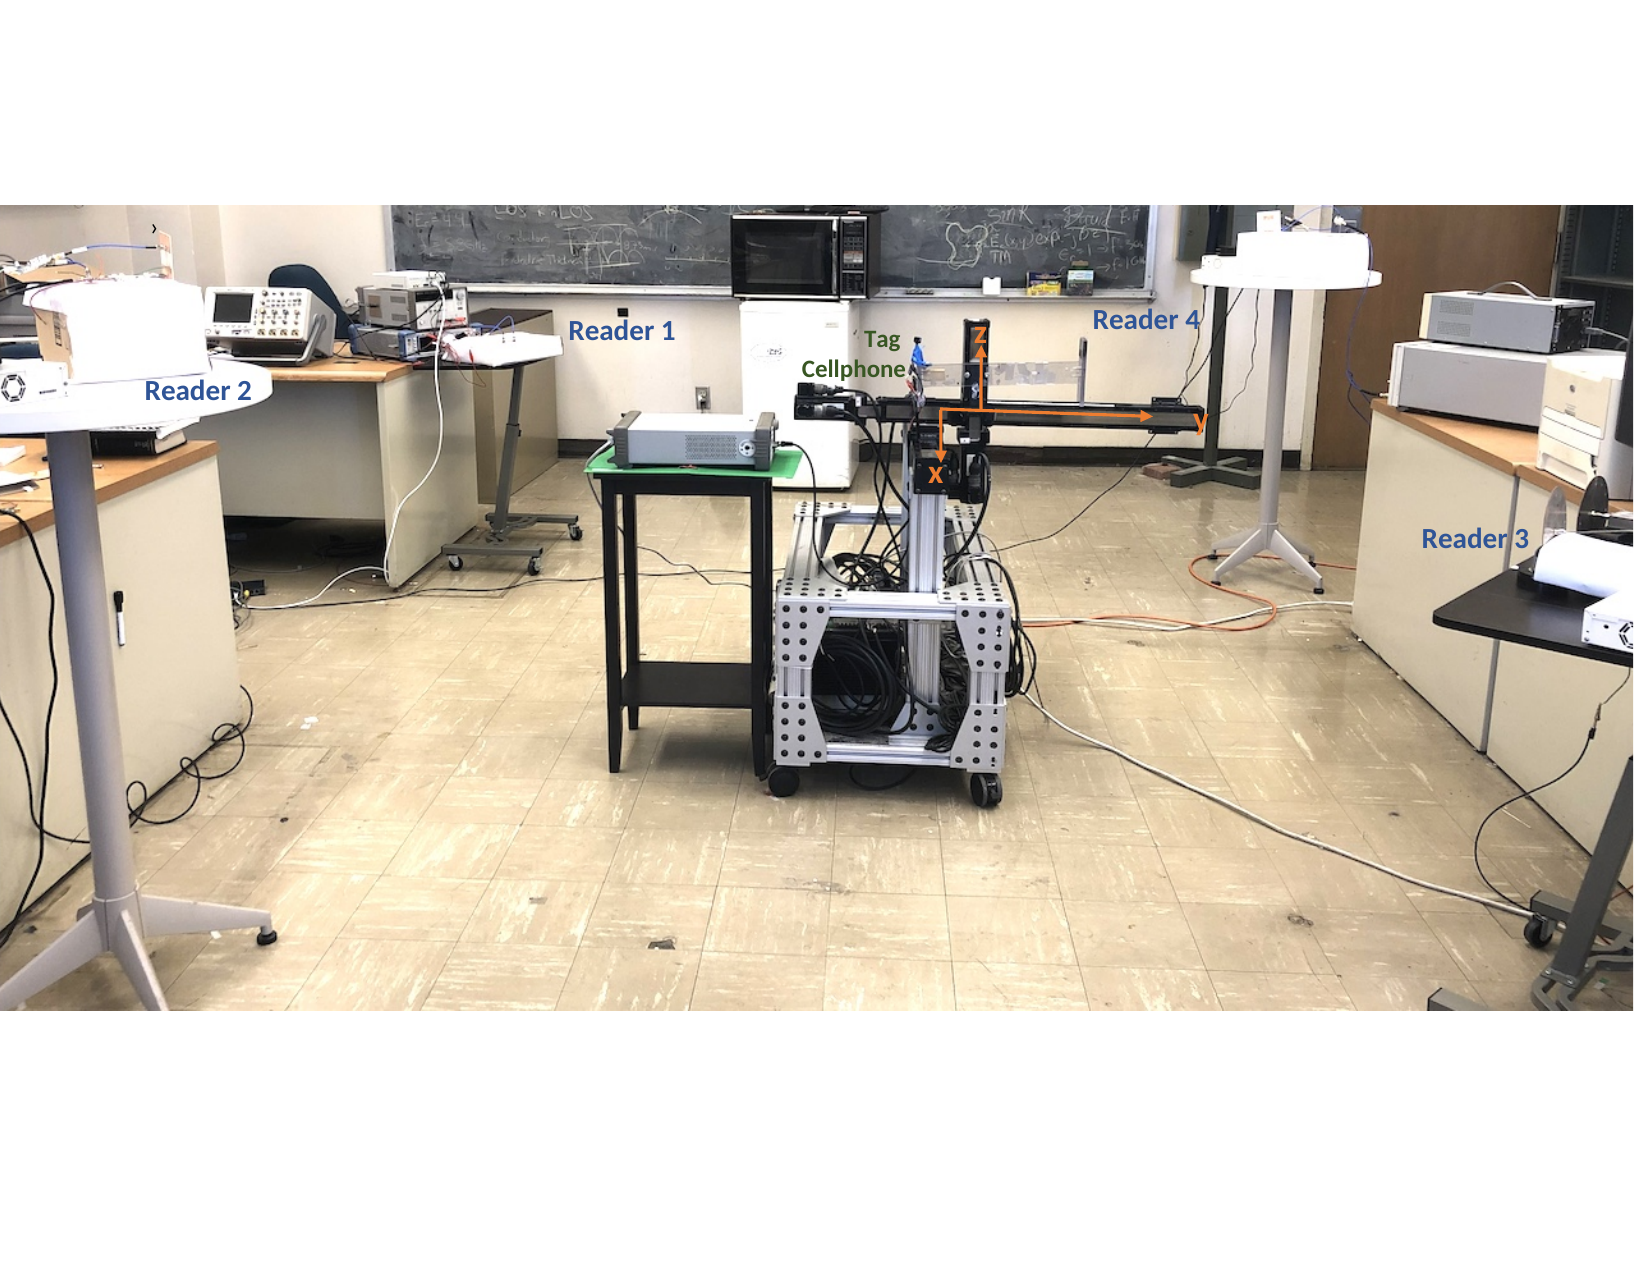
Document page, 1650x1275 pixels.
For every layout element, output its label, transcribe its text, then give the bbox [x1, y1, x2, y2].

picture [0, 205, 1634, 1011]
text › [150, 211, 1500, 242]
